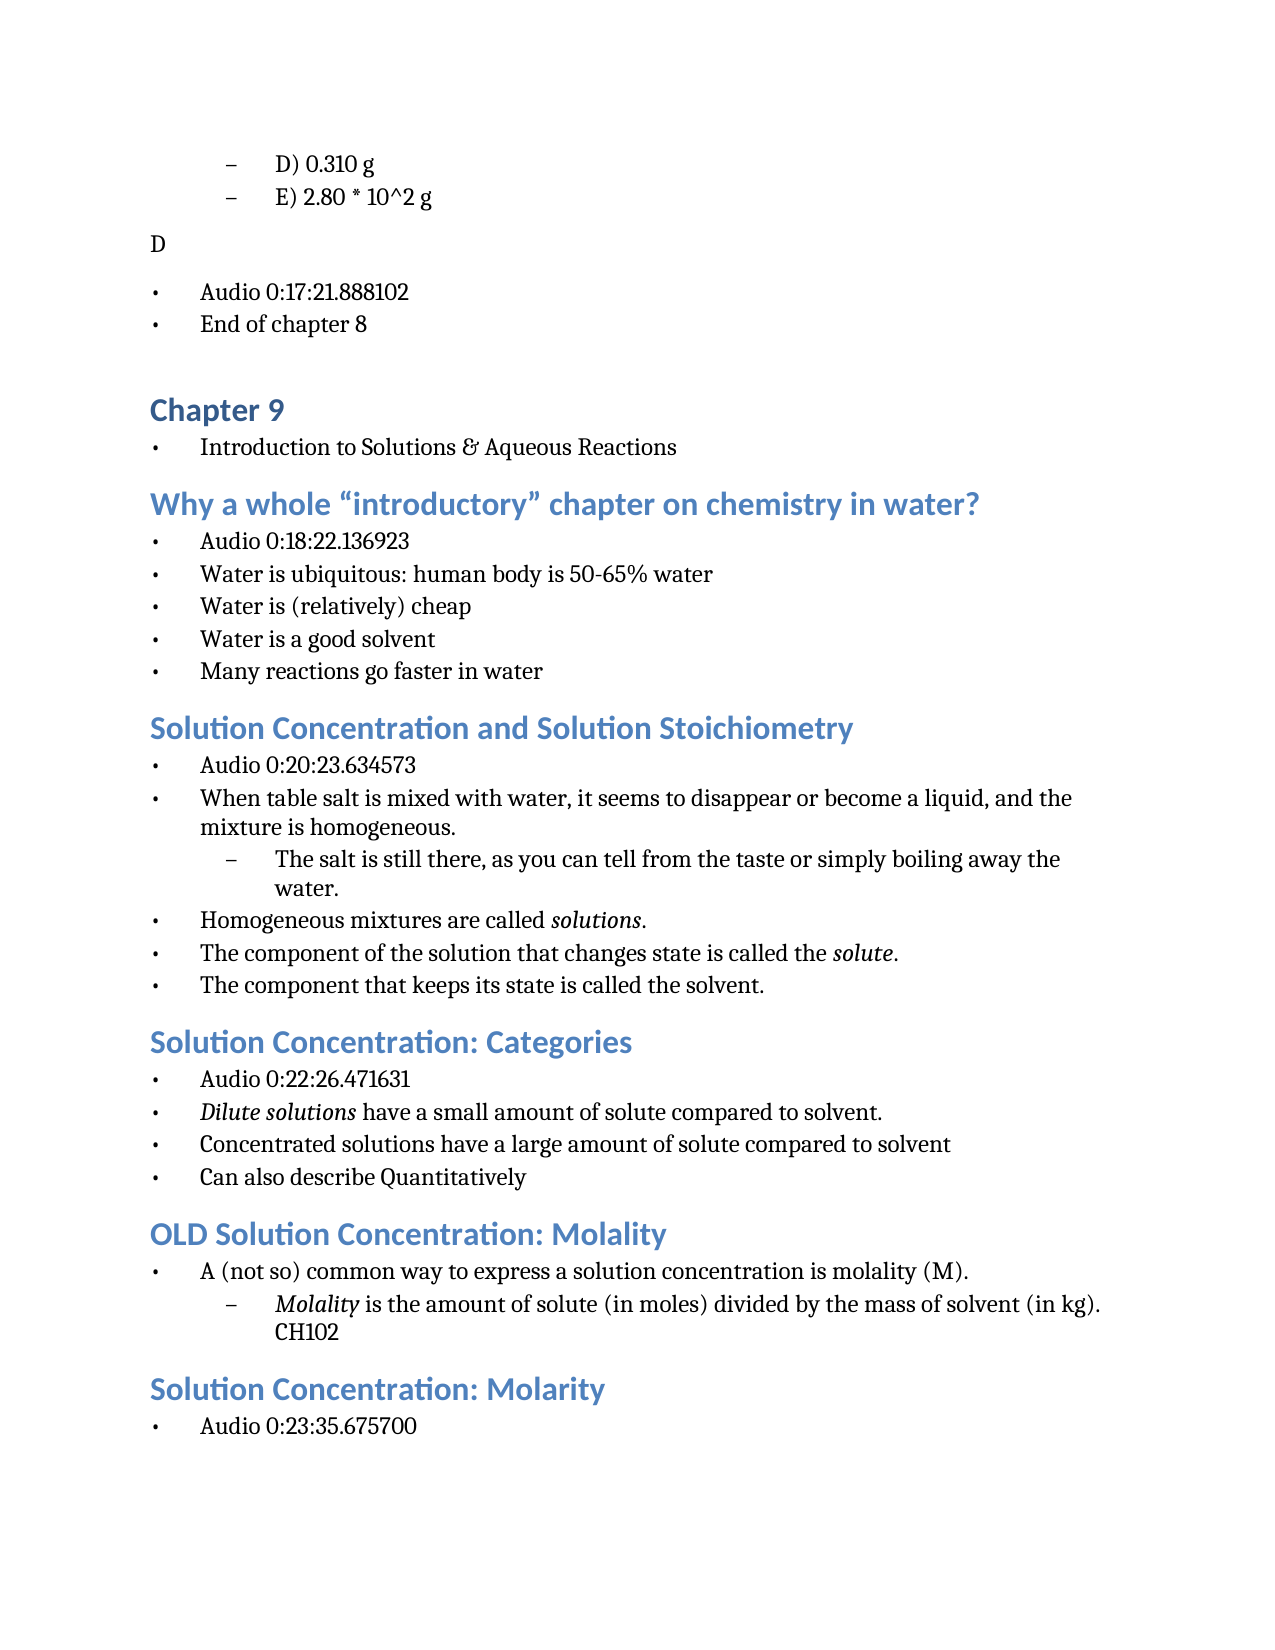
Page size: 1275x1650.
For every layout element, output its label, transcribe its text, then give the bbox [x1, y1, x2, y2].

subtitle Solution Concentration and Solution Stoichiometry [150, 707, 1125, 748]
list A (not so) common way to express a solution concentration is molality (M). [150, 1257, 1125, 1286]
list Concentrated solutions have a large amount of solute compared to solvent [150, 1130, 1125, 1159]
subtitle Why a whole “introductory” chapter on chemistry in water? [150, 483, 1125, 523]
list Dilute solutions have a small amount of solute compared to solvent. [150, 1098, 1125, 1127]
list Audio 0:23:35.675700 [150, 1412, 1125, 1441]
list Audio 0:22:26.471631 [150, 1065, 1125, 1094]
list Audio 0:20:23.634573 [150, 751, 1125, 780]
list Molality is the amount of solute (in moles) divided by the mass of solvent (in kg). CH102 [225, 1289, 1125, 1347]
list E) 2.80 * 10^2 g [225, 182, 1125, 211]
list Water is a good solvent [150, 625, 1125, 653]
list Can also describe Quantitatively [150, 1163, 1125, 1192]
list The component of the solution that changes state is called the solute. [150, 939, 1125, 968]
list The salt is still there, as you can tell from the taste or simply boiling away the water. [225, 845, 1125, 903]
list Audio 0:17:21.888102 [150, 277, 1125, 306]
subtitle Chapter 9 [150, 389, 1125, 429]
list Homogeneous mixtures are called solutions. [150, 906, 1125, 935]
list Audio 0:18:22.136923 [150, 527, 1125, 556]
list The component that keeps its state is called the solvent. [150, 971, 1125, 1000]
list End of chapter 8 [150, 310, 1125, 339]
subtitle Solution Concentration: Categories [150, 1021, 1125, 1062]
list Introduction to Solutions & Aqueous Reactions [150, 433, 1125, 462]
subtitle OLD Solution Concentration: Molality [150, 1212, 1125, 1253]
list When table salt is mixed with water, it seems to disappear or become a liquid, and the mixture is homogeneous. [150, 784, 1125, 841]
subtitle Solution Concentration: Molarity [150, 1368, 1125, 1408]
list Water is ubiquitous: human body is 50-65% water [150, 560, 1125, 588]
list D) 0.310 g [225, 150, 1125, 179]
list Water is (relatively) cheap [150, 592, 1125, 621]
list Many reactions go faster in water [150, 657, 1125, 686]
text D [150, 230, 1125, 259]
